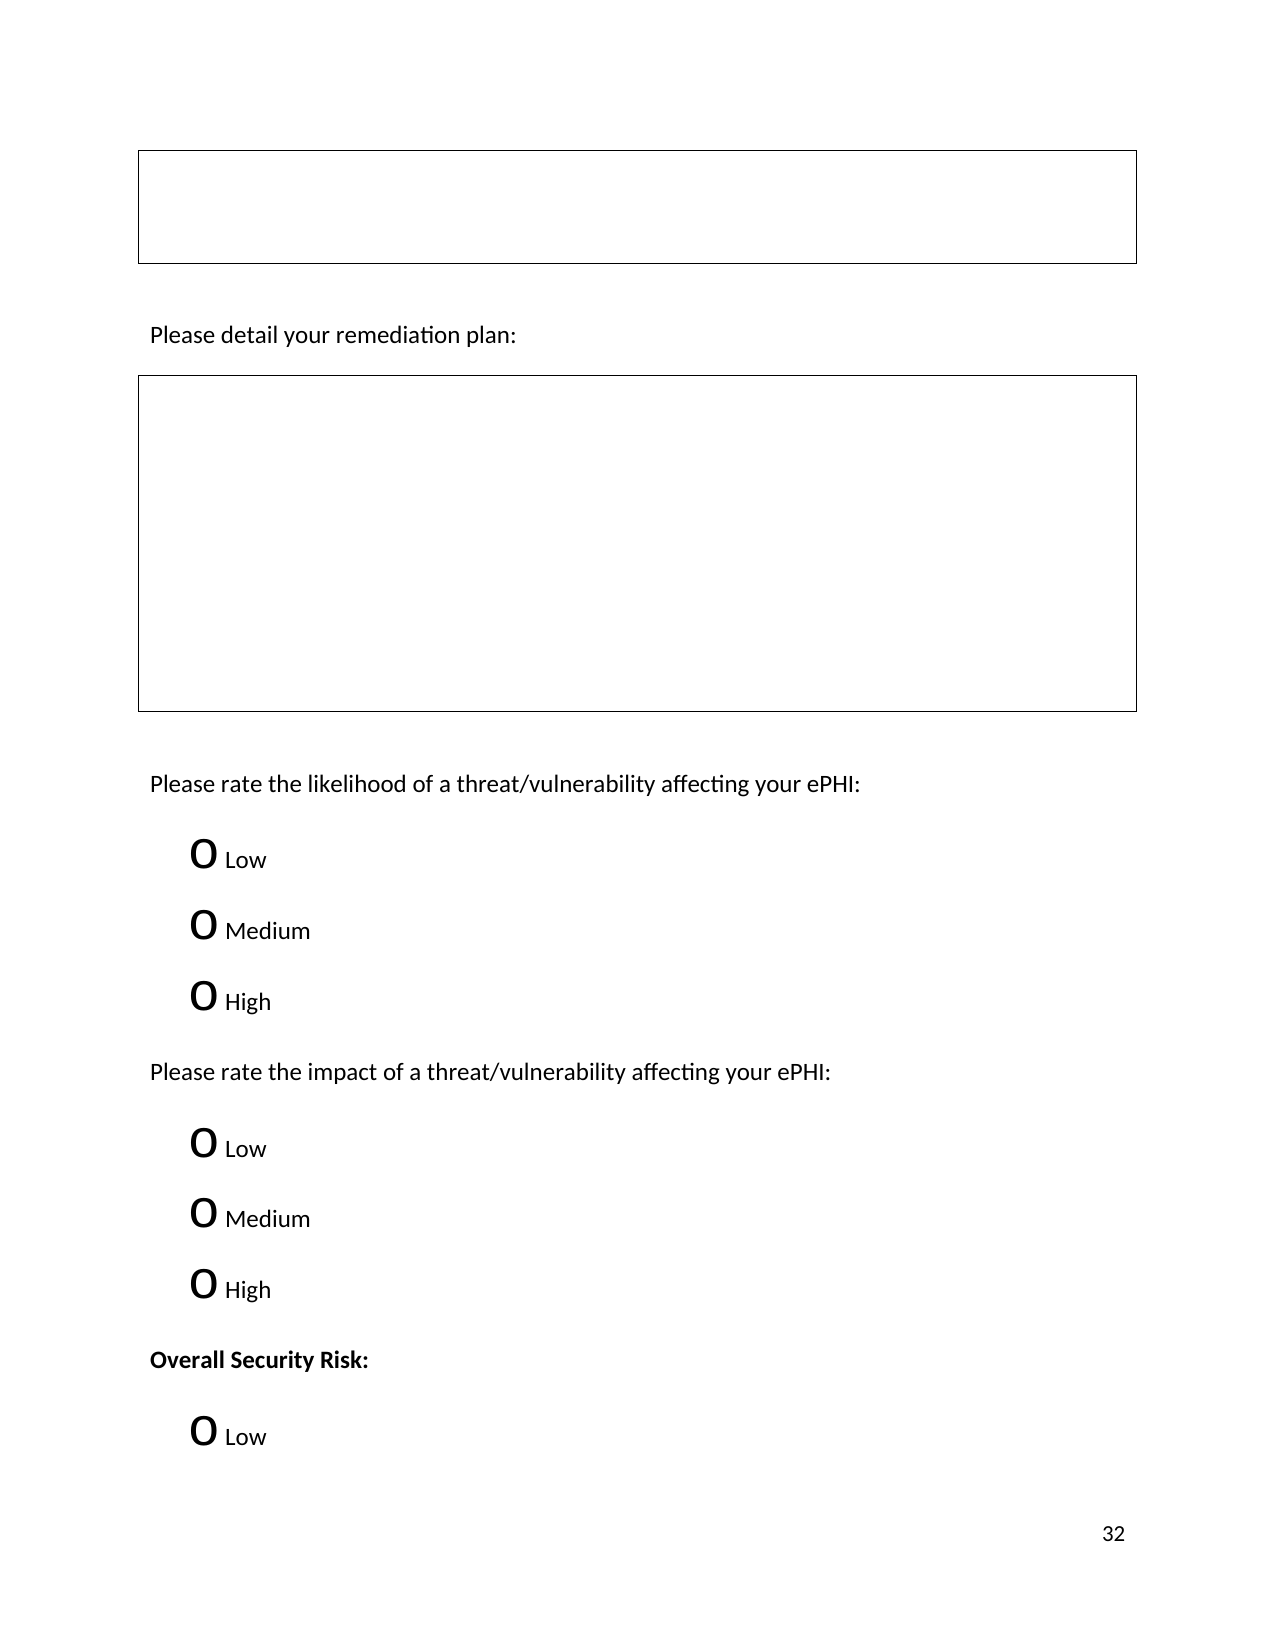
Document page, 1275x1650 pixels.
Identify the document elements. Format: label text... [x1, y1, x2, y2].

text Overall Security Risk: [150, 1344, 1125, 1375]
text Please rate the likelihood of a threat/vulnerability affecting your ePHI: [150, 768, 1125, 798]
text Please rate the impact of a threat/vulnerability affecting your ePHI: [150, 1056, 1125, 1087]
list Low [187, 824, 1125, 885]
list High [187, 965, 1125, 1026]
table_header [139, 151, 1136, 262]
text Please detail your remediation plan: [150, 319, 1125, 350]
list High [187, 1253, 1125, 1314]
list Medium [187, 894, 1125, 956]
list Medium [187, 1182, 1125, 1244]
list Low [187, 1112, 1125, 1173]
list Low [187, 1400, 1125, 1462]
table_header [139, 376, 1136, 711]
